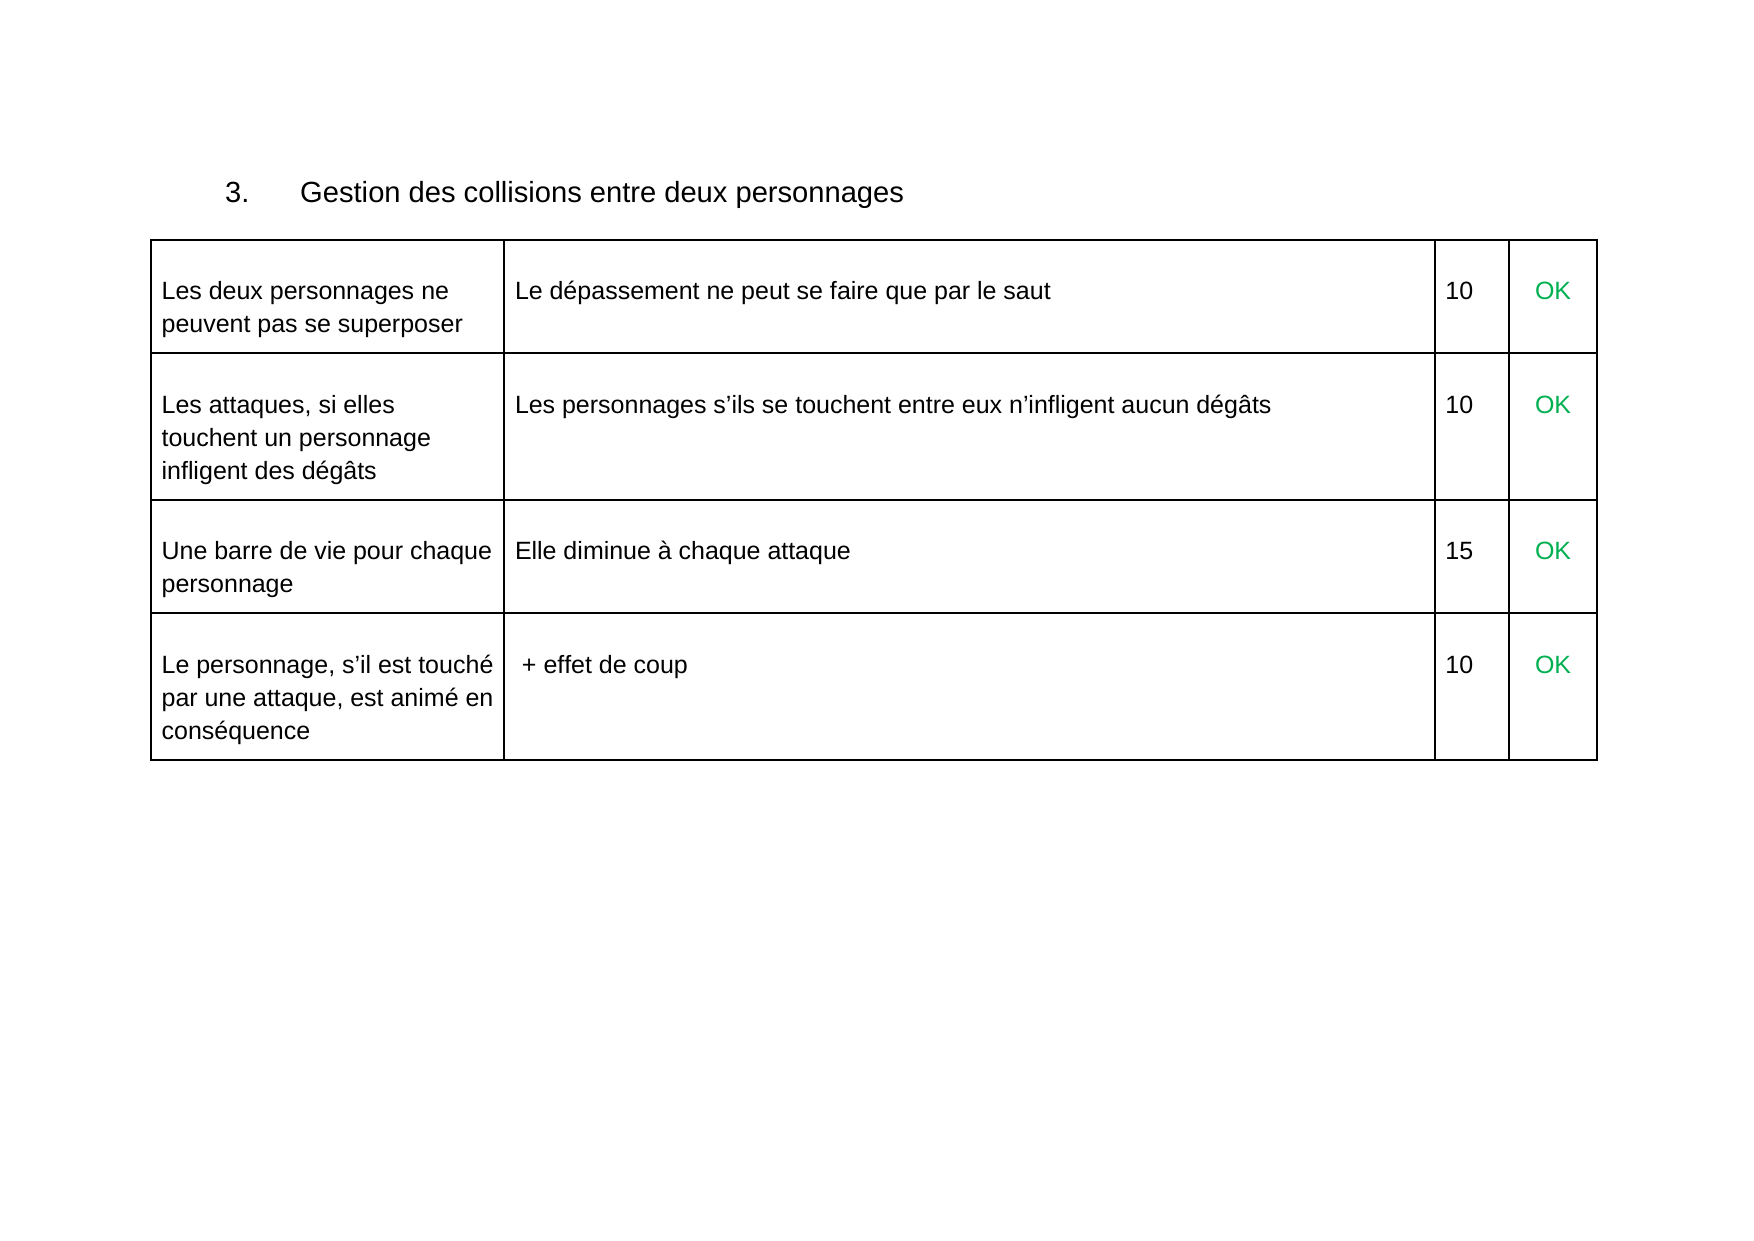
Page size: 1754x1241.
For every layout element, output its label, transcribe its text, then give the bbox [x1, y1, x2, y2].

table_cell 10 [1436, 614, 1508, 759]
table_cell Les personnages s’ils se touchent entre eux n’infligent aucun dégâts [505, 354, 1434, 499]
table_cell Les attaques, si elles touchent un personnage infligent des dégâts [152, 354, 503, 499]
table_cell OK [1510, 614, 1596, 759]
table_cell Une barre de vie pour chaque personnage [152, 501, 503, 612]
table_cell 15 [1436, 501, 1508, 612]
table_cell + effet de coup [505, 614, 1434, 759]
table_header Les deux personnages ne peuvent pas se superposer [152, 241, 503, 352]
table_cell OK [1510, 501, 1596, 612]
text 3. Gestion des collisions entre deux personnages [225, 175, 1604, 208]
table_header OK [1510, 241, 1596, 352]
table_cell Elle diminue à chaque attaque [505, 501, 1434, 612]
table_header Le dépassement ne peut se faire que par le saut [505, 241, 1434, 352]
table_cell OK [1510, 354, 1596, 499]
table_cell 10 [1436, 354, 1508, 499]
table_cell Le personnage, s’il est touché par une attaque, est animé en conséquence [152, 614, 503, 759]
table_header 10 [1436, 241, 1508, 352]
